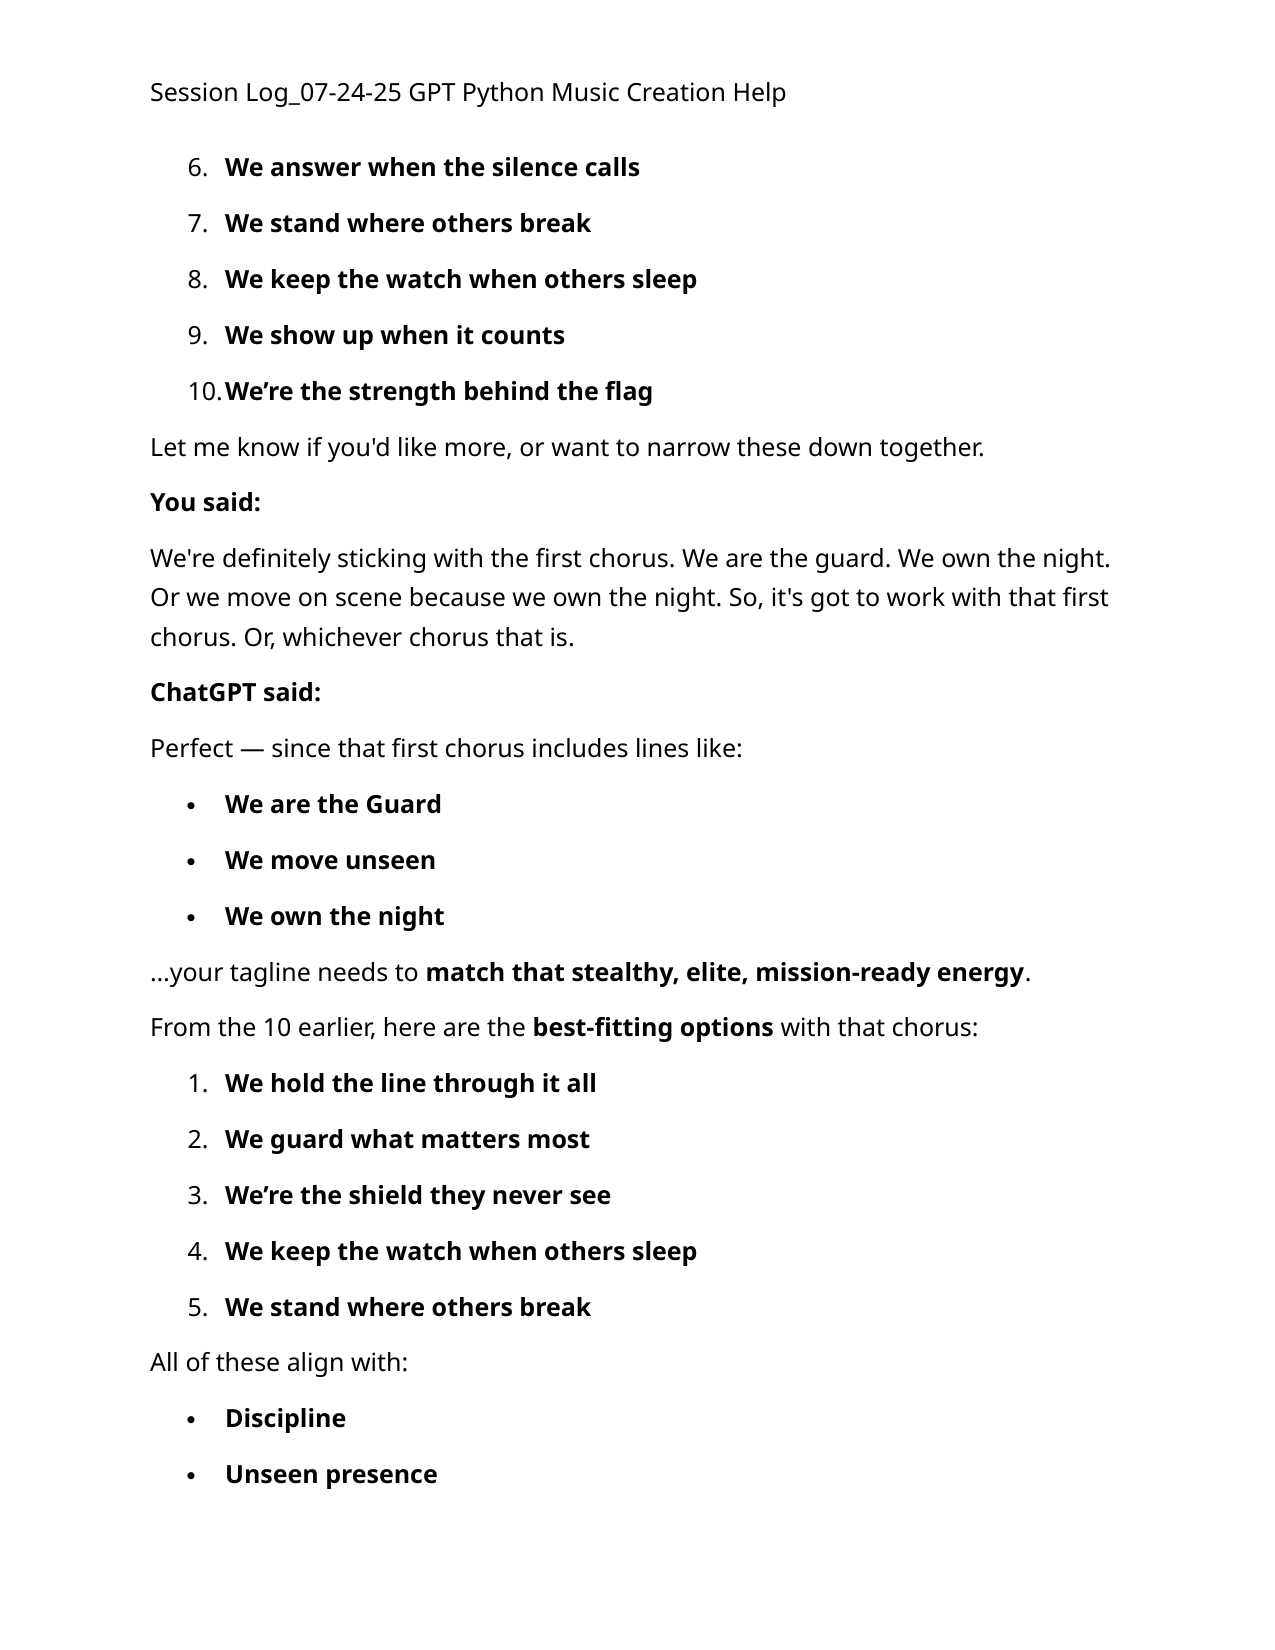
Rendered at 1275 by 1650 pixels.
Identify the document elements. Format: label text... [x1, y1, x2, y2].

list We keep the watch when others sleep [187, 1233, 1125, 1267]
list We hold the line through it all [187, 1066, 1125, 1100]
list We are the Guard [187, 787, 1125, 821]
list We’re the shield they never see [187, 1177, 1125, 1212]
text Let me know if you'd like more, or want to narrow these down together. [150, 429, 1125, 463]
list Unseen presence [187, 1457, 1125, 1491]
list We stand where others break [187, 1289, 1125, 1323]
text You said: [150, 485, 1125, 519]
text Perfect — since that first chorus includes lines like: [150, 731, 1125, 765]
list We’re the strength behind the flag [187, 373, 1125, 407]
text …your tagline needs to match that stealthy, elite, mission-ready energy. [150, 954, 1125, 988]
list We guard what matters most [187, 1122, 1125, 1156]
text We're definitely sticking with the first chorus. We are the guard. We own the night. Or we move on scene because we own the night. So, it's got to work with that first chorus. Or, whichever chorus that is. [150, 541, 1125, 653]
list We answer when the silence calls [187, 150, 1125, 184]
list We keep the watch when others sleep [187, 262, 1125, 296]
list We own the night [187, 898, 1125, 932]
text All of these align with: [150, 1345, 1125, 1379]
text From the 10 earlier, here are the best-fitting options with that chorus: [150, 1010, 1125, 1044]
text ChatGPT said: [150, 675, 1125, 709]
list We stand where others break [187, 206, 1125, 240]
list Discipline [187, 1401, 1125, 1435]
list We move unseen [187, 842, 1125, 877]
list We show up when it counts [187, 317, 1125, 352]
